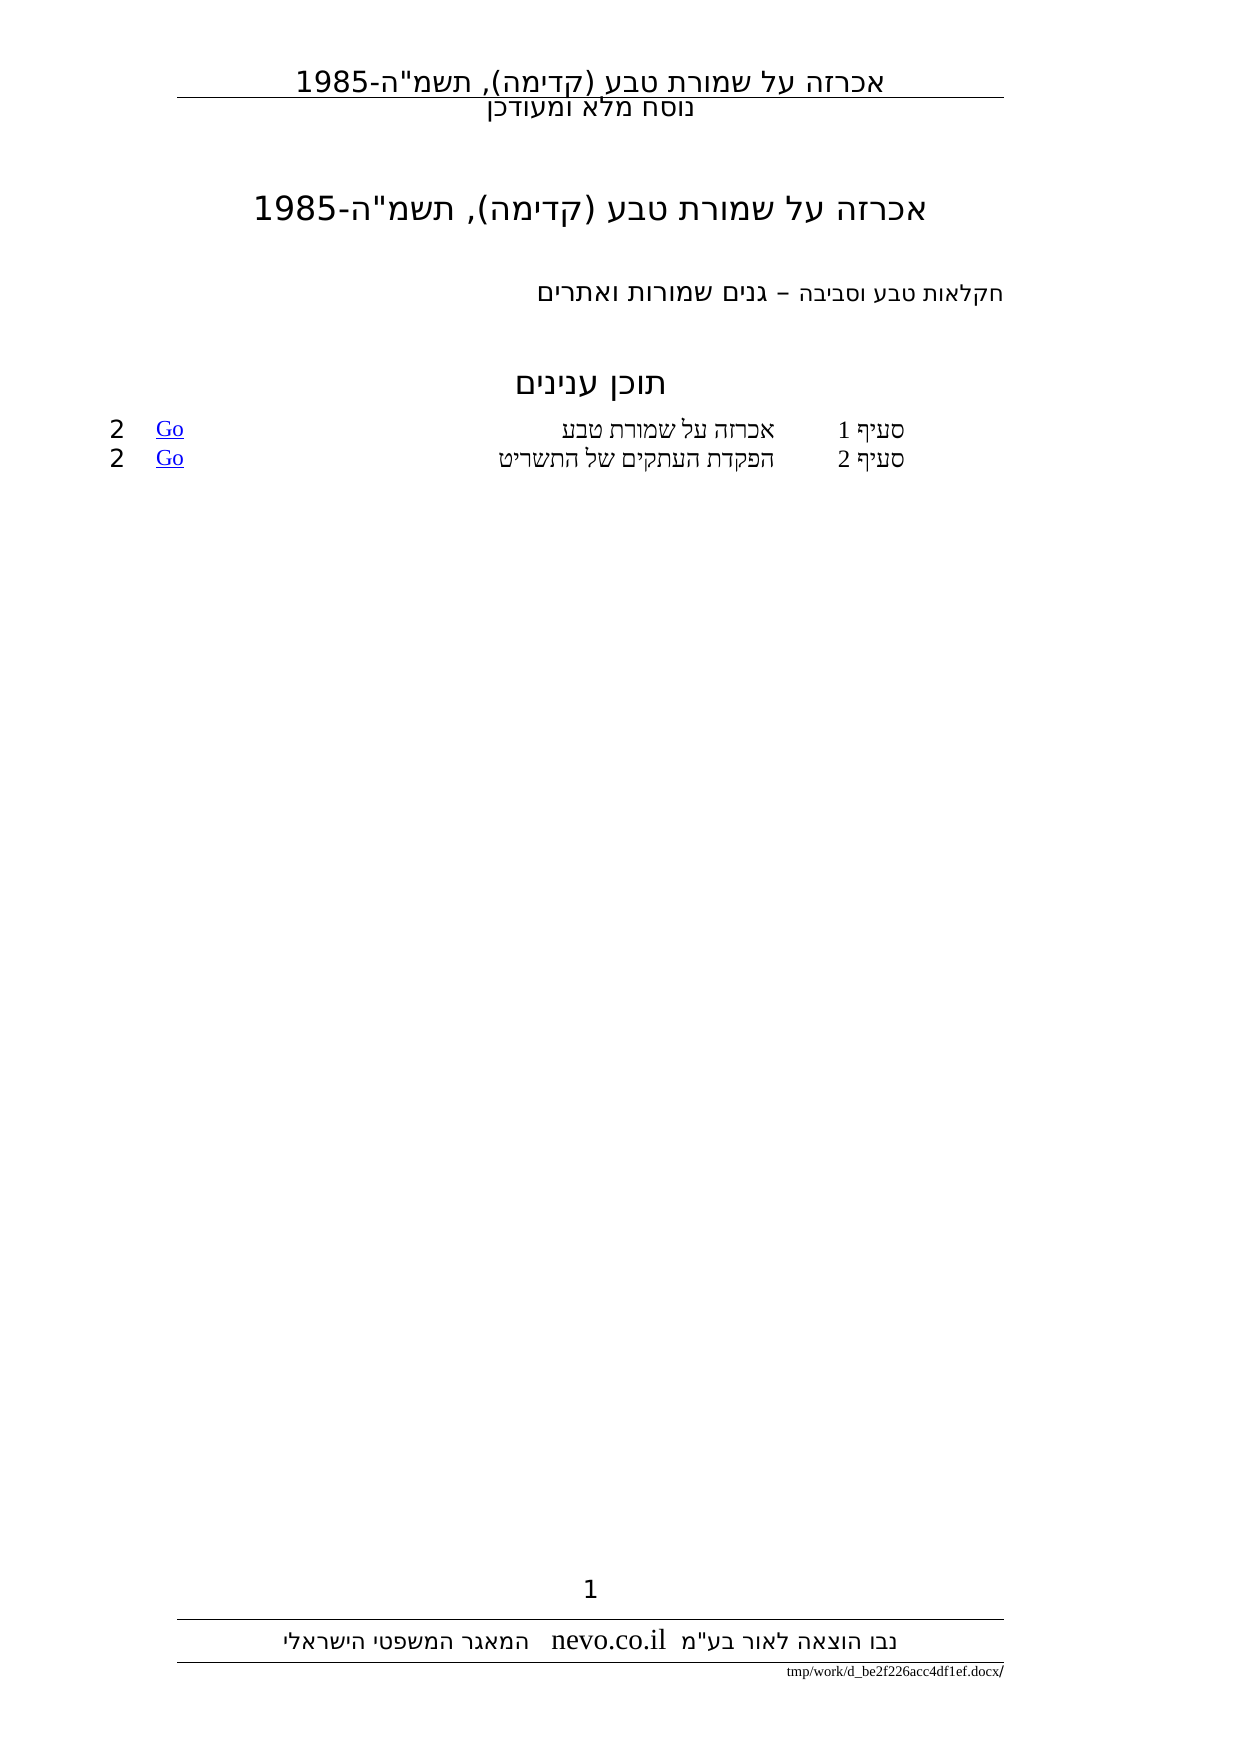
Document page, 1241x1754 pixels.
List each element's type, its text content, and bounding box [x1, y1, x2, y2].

table_cell 2 [48, 444, 136, 473]
table_cell Go [136, 444, 195, 473]
table_header אכרזה על שמורת טבע [195, 415, 786, 444]
text אכרזה על שמורת טבע (קדימה), תשמ"ה-1985 [177, 189, 1004, 228]
table_header סעיף 1 [786, 415, 916, 444]
text תוכן ענינים [177, 363, 1004, 402]
table_header 2 [48, 415, 136, 444]
table_cell הפקדת העתקים של התשריט [195, 444, 786, 473]
text חקלאות טבע וסביבה – גנים שמורות ואתרים [59, 276, 1004, 307]
table_cell סעיף 2 [786, 444, 916, 473]
table_header Go [136, 415, 195, 444]
